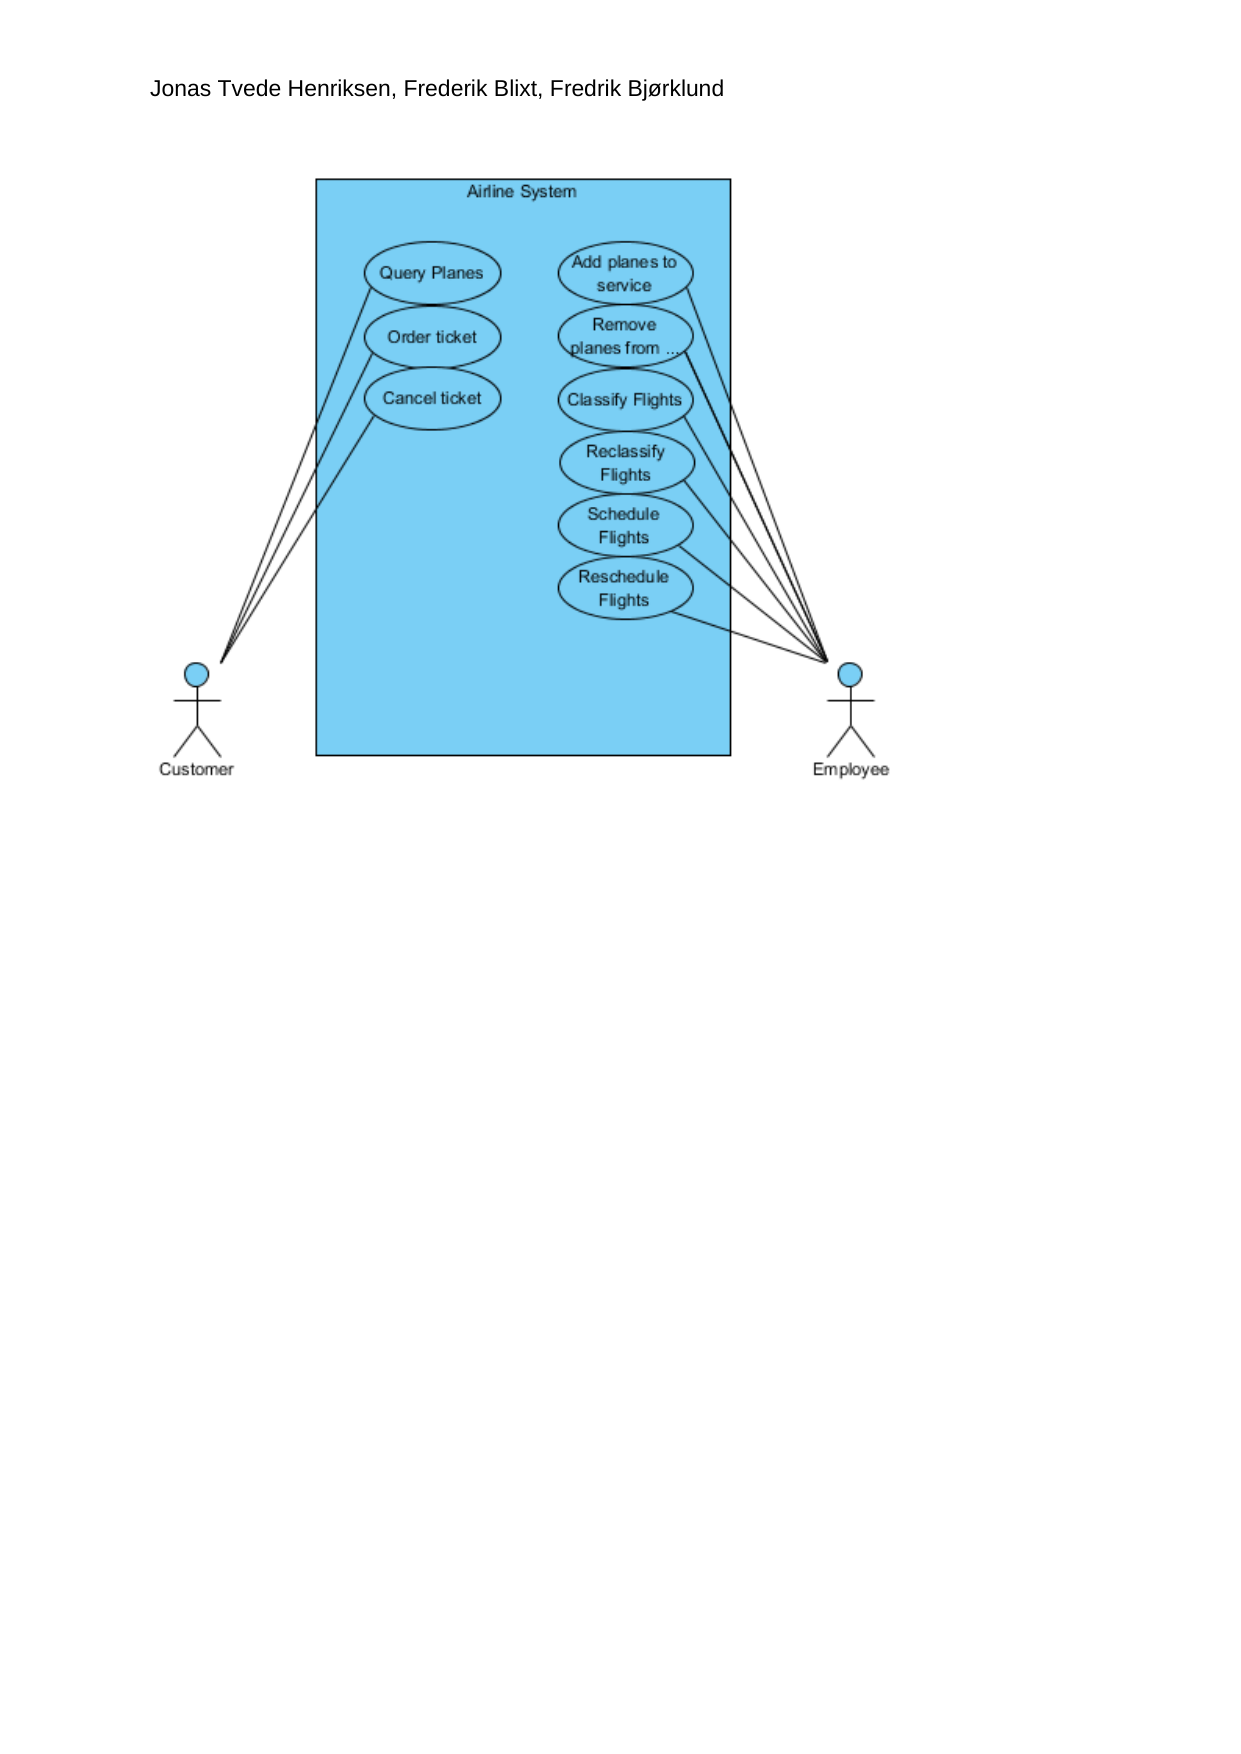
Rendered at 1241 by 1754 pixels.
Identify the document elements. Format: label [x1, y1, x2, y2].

picture [150, 150, 902, 791]
